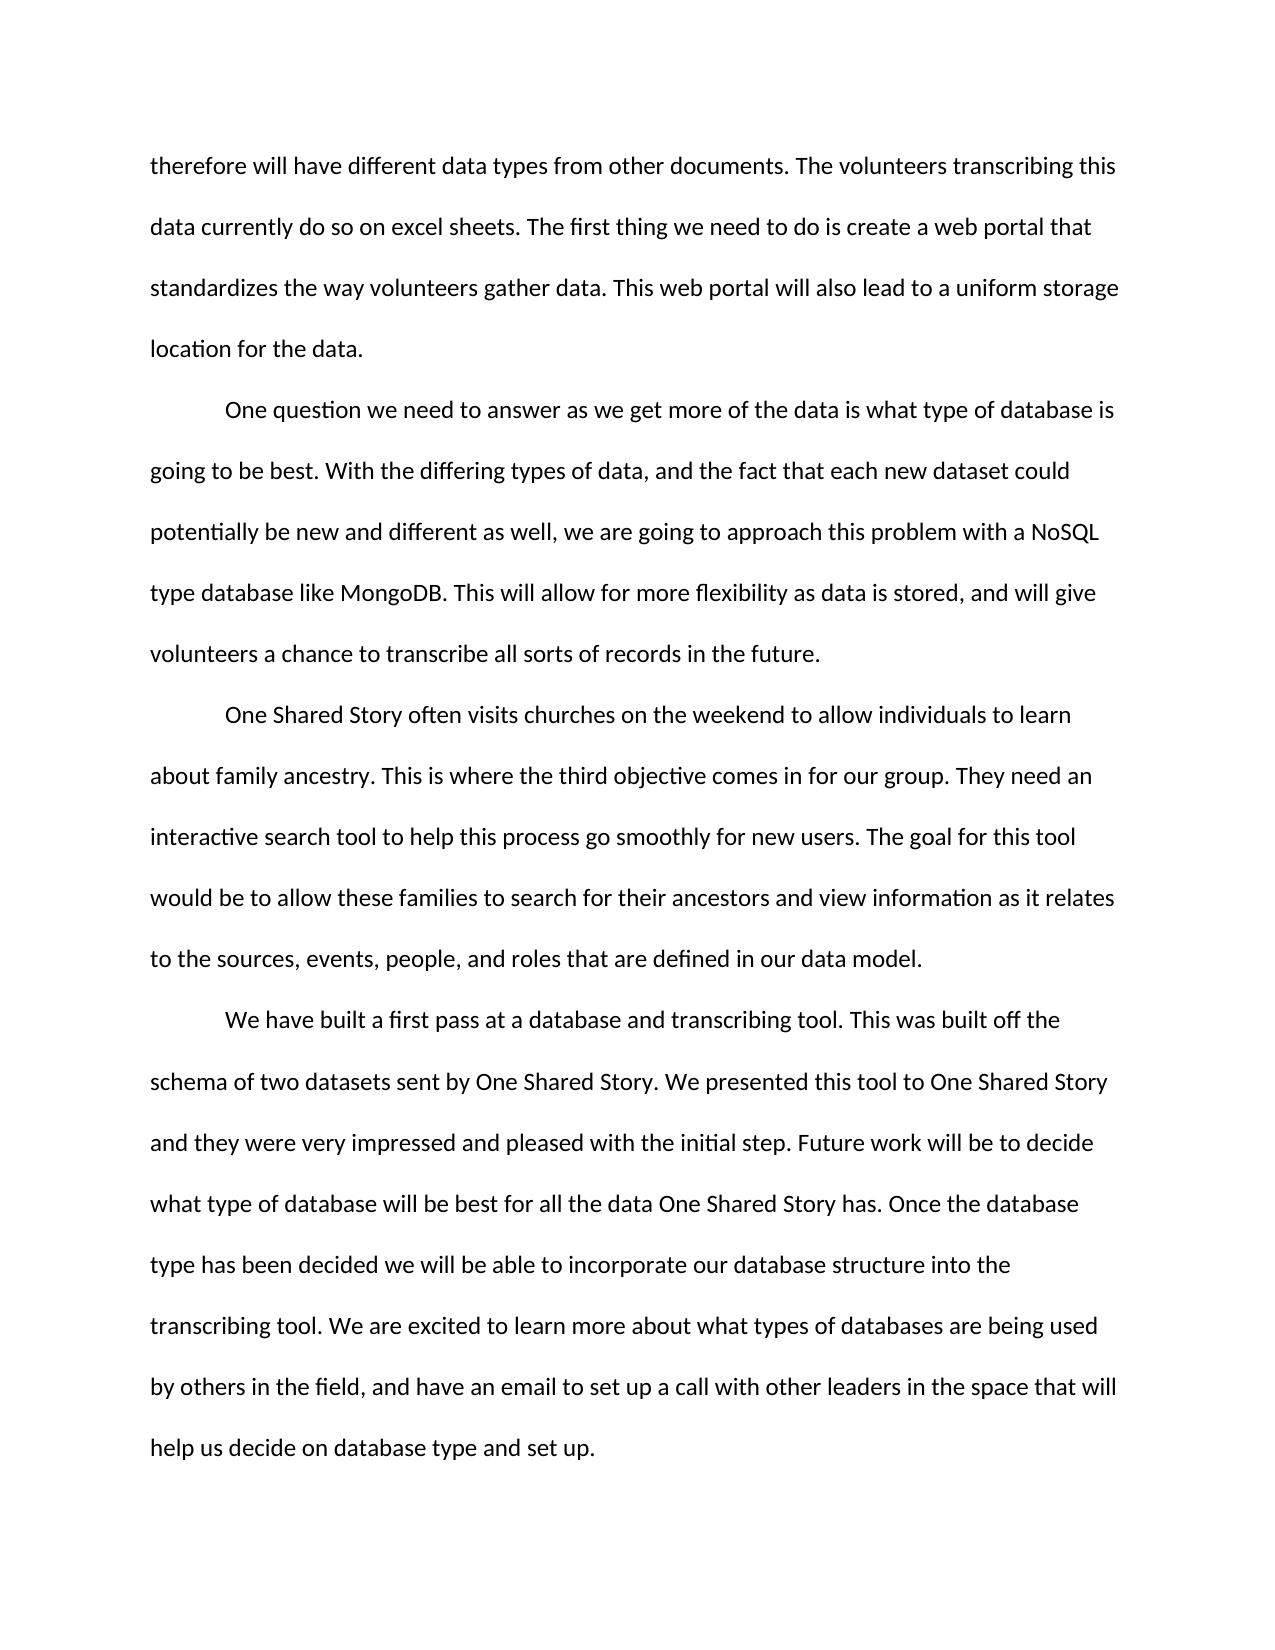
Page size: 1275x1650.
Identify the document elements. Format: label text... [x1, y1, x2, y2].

text We have built a first pass at a database and transcribing tool. This was built off the schema of two datasets sent by One Shared Story. We presented this tool to One Shared Story and they were very impressed and pleased with the initial step. Future work will be to decide what type of database will be best for all the data One Shared Story has. Once the database type has been decided we will be able to incorporate our database structure into the transcribing tool. We are excited to learn more about what types of databases are being used by others in the field, and have an email to set up a call with other leaders in the space that will help us decide on database type and set up. [150, 1004, 1125, 1462]
text One question we need to answer as we get more of the data is what type of database is going to be best. With the differing types of data, and the fact that each new dataset could potentially be new and different as well, we are going to approach this problem with a NoSQL type database like MongoDB. This will allow for more flexibility as data is stored, and will give volunteers a chance to transcribe all sorts of records in the future. [150, 394, 1125, 669]
text One Shared Story often visits churches on the weekend to allow individuals to learn about family ancestry. This is where the third objective comes in for our group. They need an interactive search tool to help this process go smoothly for new users. The goal for this tool would be to allow these families to search for their ancestors and view information as it relates to the sources, events, people, and roles that are defined in our data model. [150, 699, 1125, 974]
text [150, 150, 1125, 364]
